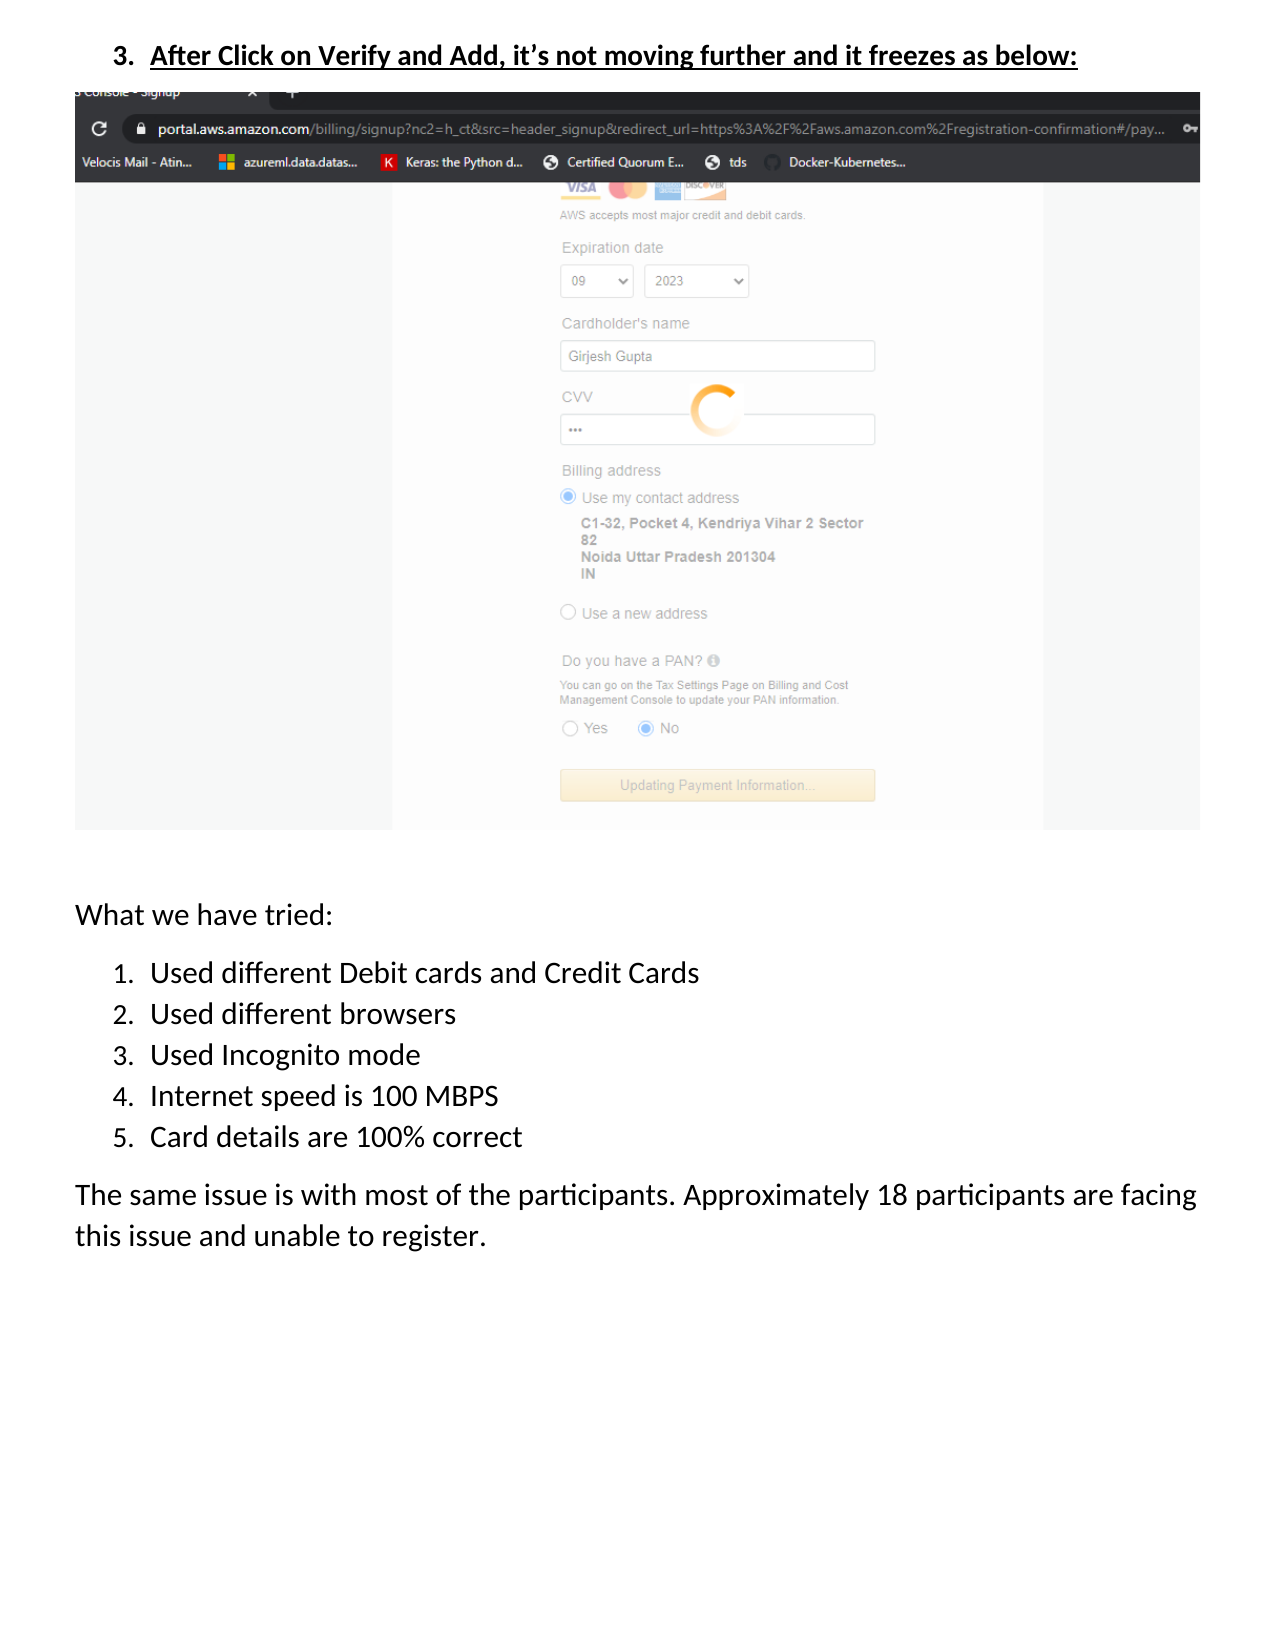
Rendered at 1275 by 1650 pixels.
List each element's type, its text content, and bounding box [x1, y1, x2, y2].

list Used different browsers [112, 994, 1200, 1032]
list Internet speed is 100 MBPS [112, 1076, 1200, 1114]
text The same issue is with most of the participants. Approximately 18 participants are facing this issue and unable to register. [75, 1175, 1200, 1254]
list Used different Debit cards and Credit Cards [112, 953, 1200, 991]
list Used Incognito mode [112, 1035, 1200, 1073]
list Card details are 100% correct [112, 1117, 1200, 1156]
picture [75, 92, 1200, 830]
list After Click on Verify and Add, it’s not moving further and it freezes as below: [112, 37, 1200, 73]
text What we have tried: [75, 895, 1200, 933]
